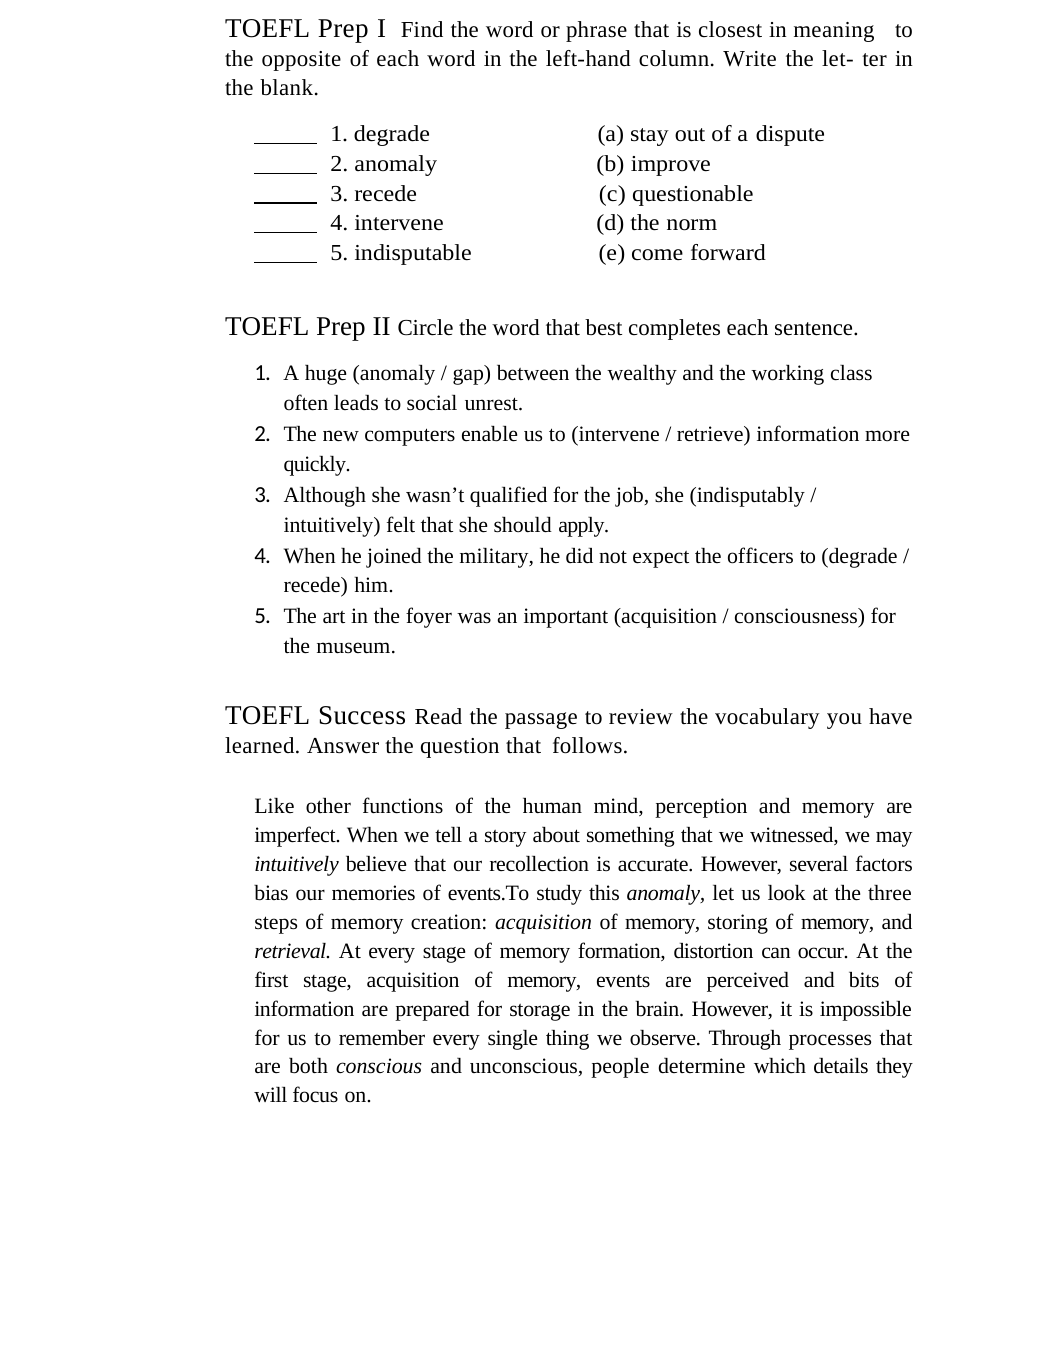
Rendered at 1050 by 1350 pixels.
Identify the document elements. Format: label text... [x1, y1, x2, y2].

text 4. intervene (d) the norm [254, 209, 1023, 236]
list The new computers enable us to (intervene / retrieve) information more quickly. [254, 419, 913, 476]
list The art in the foyer was an important (acquisition / consciousness) for the museum. [254, 601, 913, 658]
subtitle TOEFL Prep I Find the word or phrase that is closest in meaning to the opposite of each word in the left-hand column. Write the let- ter in the blank. [225, 12, 913, 101]
text 1. degrade (a) stay out of a dispute [254, 120, 1023, 147]
text 3. recede (c) questionable [254, 179, 1023, 206]
text 2. anomaly (b) improve [254, 150, 1023, 176]
text Like other functions of the human mind, perception and memory are imperfect. When we tell a story about something that we witnessed, we may intuitively believe that our recollection is accurate. However, several factors bias our memories of events.To study this anomaly, let us look at the three steps of memory creation: acquisition of memory, storing of memory, and retrieval. At every stage of memory formation, distortion can occur. At the first stage, acquisition of memory, events are perceived and bits of information are prepared for storage in the brain. However, it is impossible for us to remember every single thing we observe. Through processes that are both conscious and unconscious, people determine which details they will focus on. [254, 793, 913, 1108]
text 5. indisputable (e) come forward [254, 239, 1023, 265]
list A huge (anomaly / gap) between the wealthy and the working class often leads to social unrest. [254, 358, 913, 416]
text TOEFL Prep II Circle the word that best completes each sentence. [225, 310, 1023, 341]
subtitle TOEFL Success Read the passage to review the vocabulary you have learned. Answer the question that follows. [225, 699, 913, 758]
list When he joined the military, he did not expect the officers to (degrade / recede) him. [254, 541, 913, 598]
list Although she wasn’t qualified for the job, she (indisputably / intuitively) felt that she should apply. [254, 480, 913, 537]
